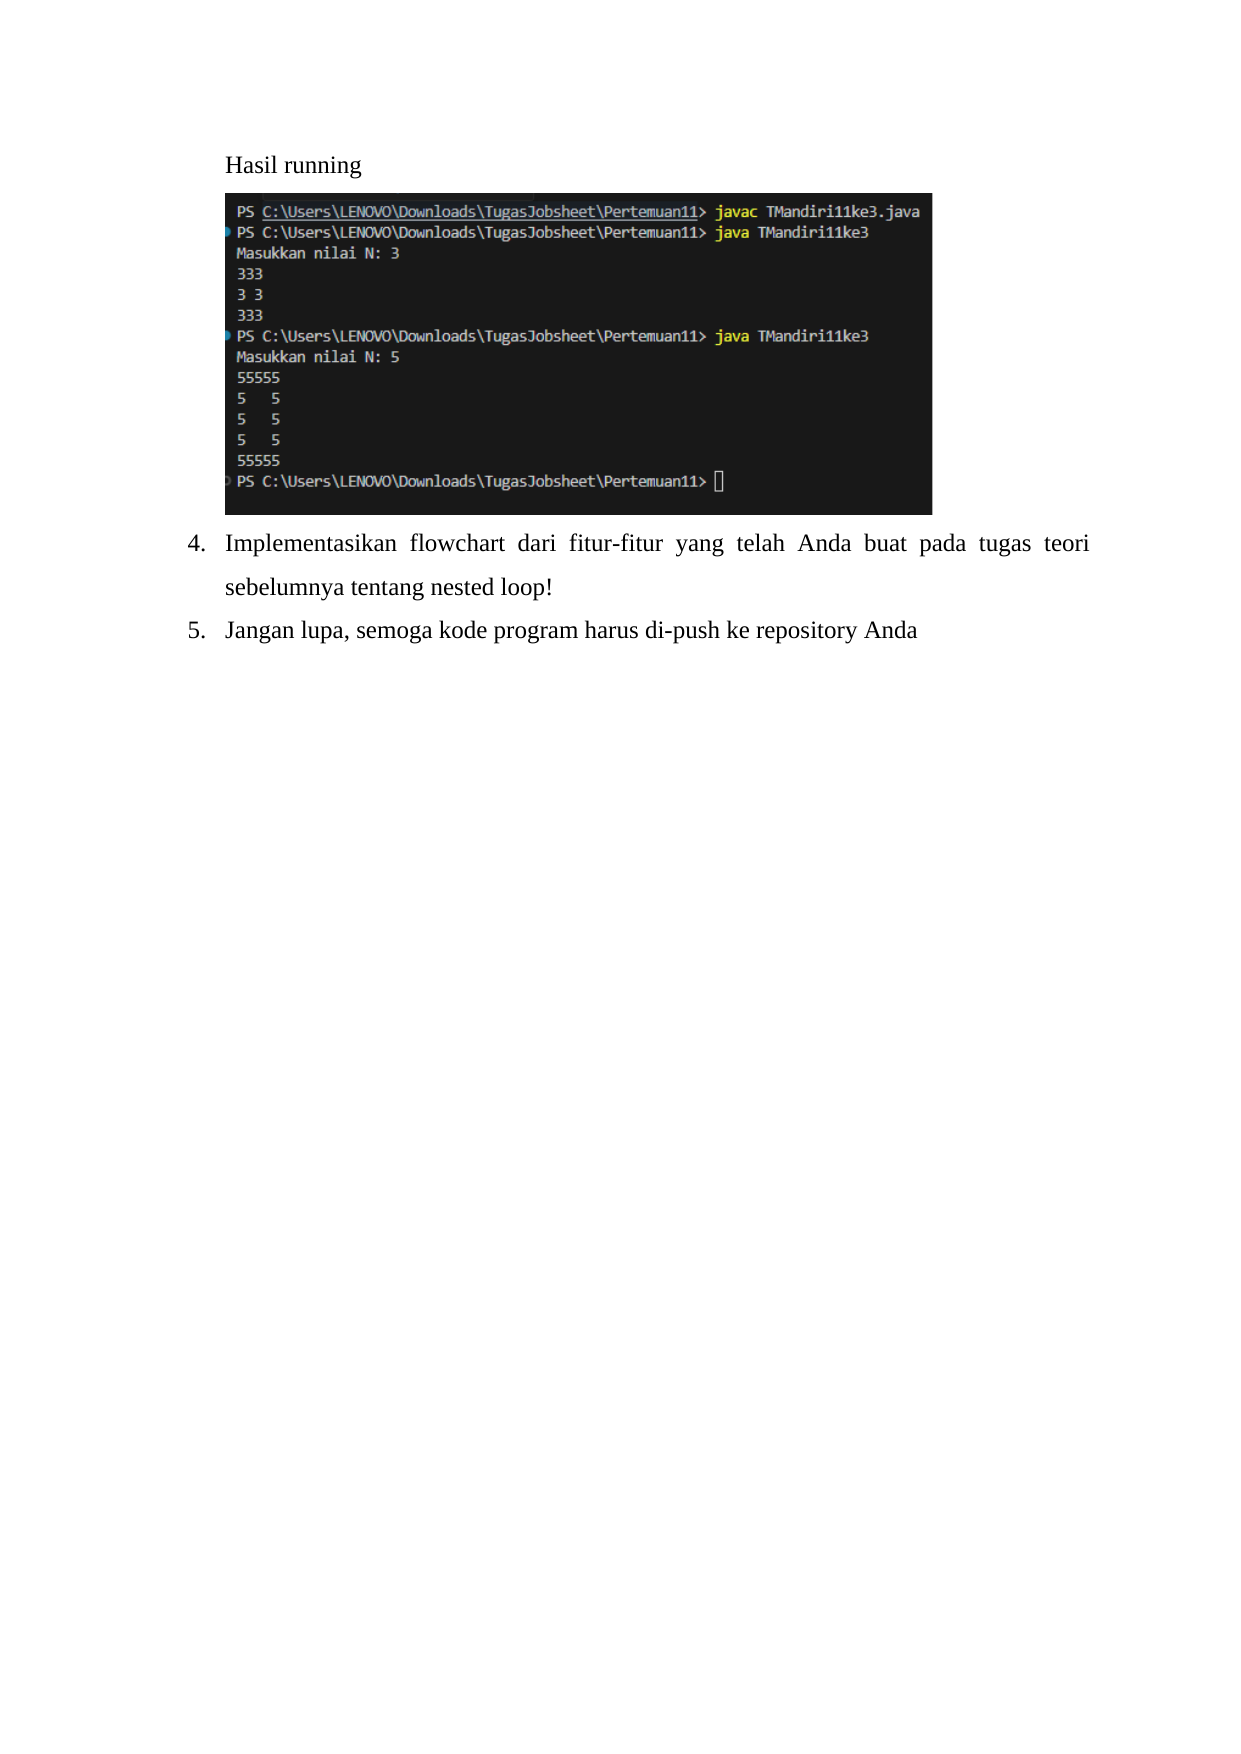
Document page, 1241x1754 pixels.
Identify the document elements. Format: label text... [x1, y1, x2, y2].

list Hasil running [225, 150, 1090, 179]
list Jangan lupa, semoga kode program harus di-push ke repository Anda [187, 615, 1090, 643]
picture [225, 193, 933, 515]
list Implementasikan flowchart dari fitur-fitur yang telah Anda buat pada tugas teori sebelumnya tentang nested loop! [187, 528, 1090, 600]
